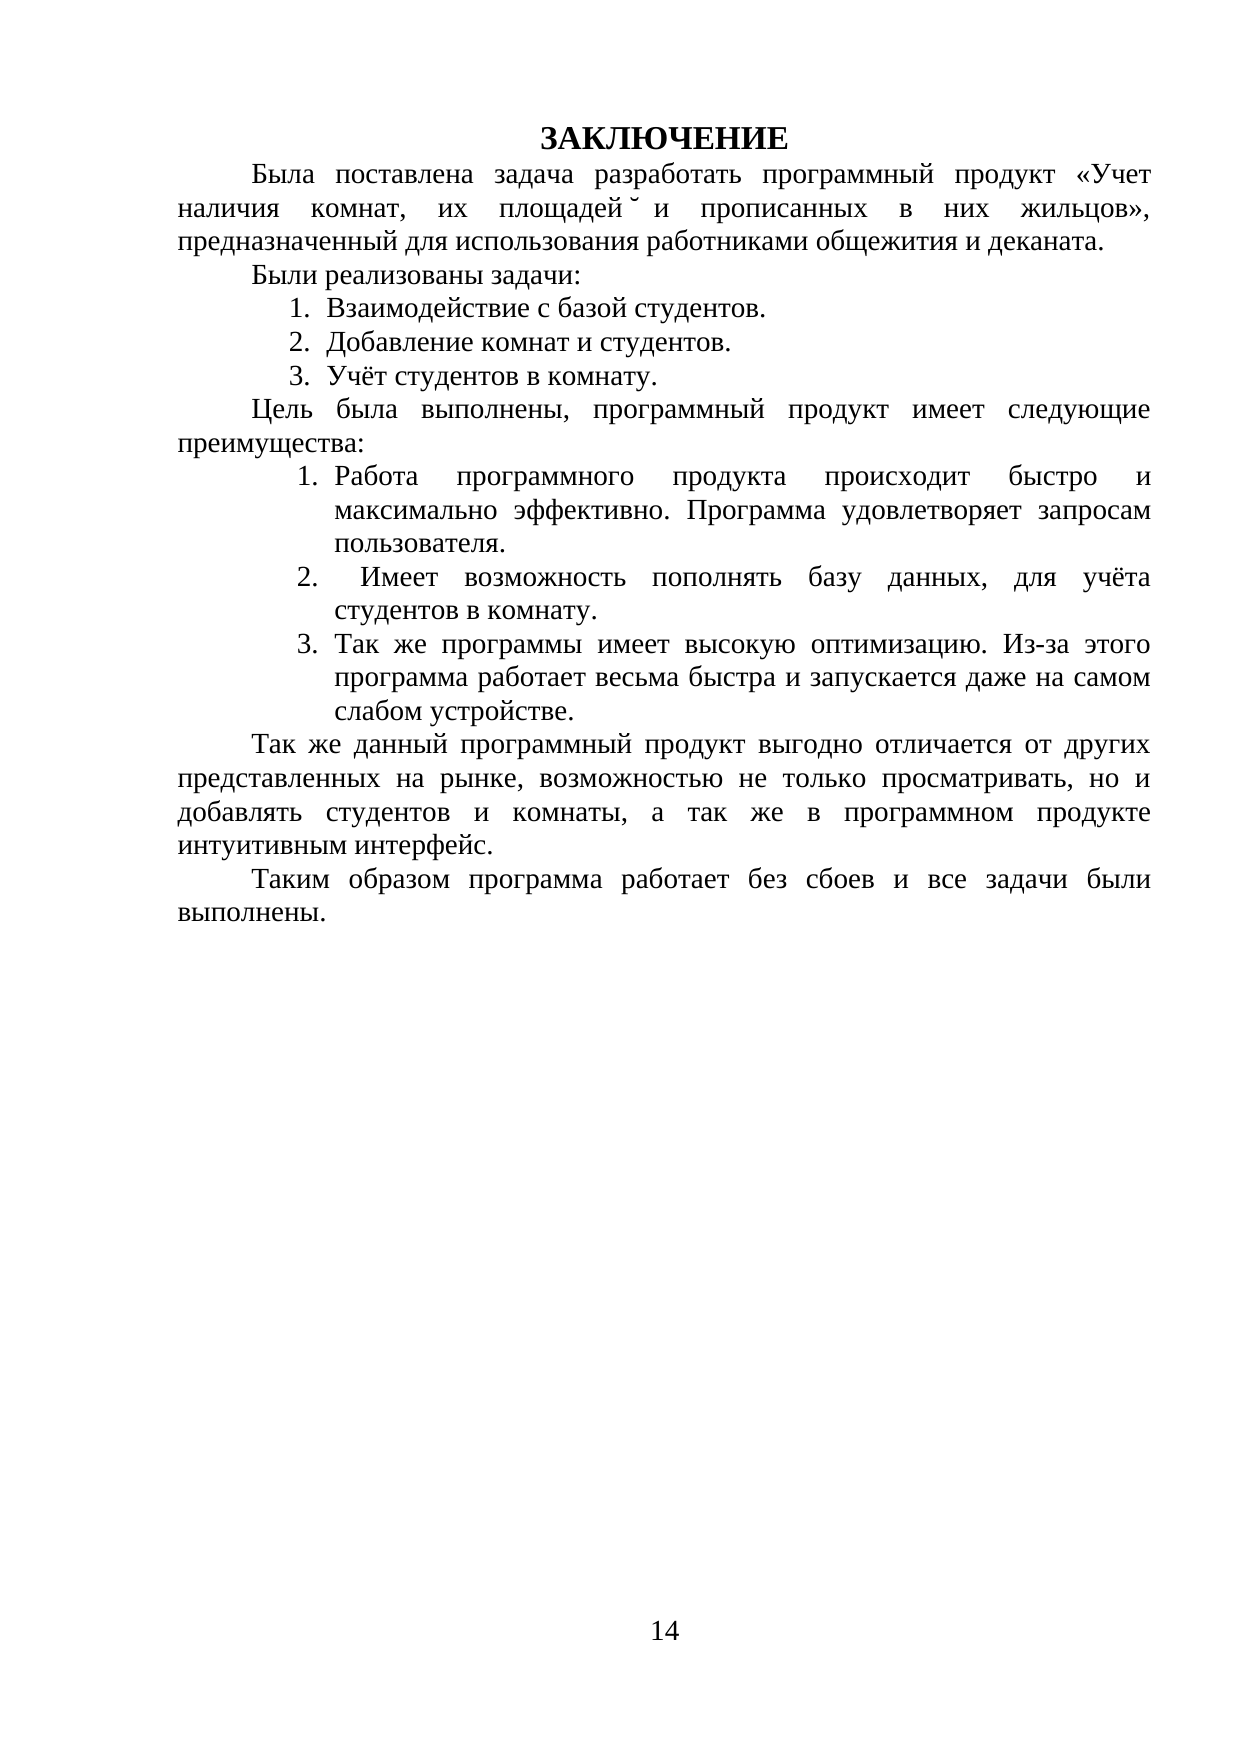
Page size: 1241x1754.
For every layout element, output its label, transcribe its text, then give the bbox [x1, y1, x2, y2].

list Учёт студентов в комнату. [288, 358, 1152, 391]
list Взаимодействие с базой студентов. [288, 291, 1152, 324]
text Так же данный программный продукт выгодно отличается от других представленных на рынке, возможностью не только просматривать, но и добавлять студентов и комнаты, а так же в программном продукте интуитивным интерфейс. [177, 727, 1152, 861]
list Добавление комнат и студентов. [288, 324, 1152, 358]
text Были реализованы задачи: [177, 257, 1152, 291]
text Была поставлена задача разработать программный продукт «Учет наличия комнат, их площадей̆ и прописанных в них жильцов», предназначенный для использования работниками общежития и деканата. [177, 156, 1152, 257]
list Имеет возможность пополнять базу данных, для учёта студентов в комнату. [297, 559, 1152, 626]
text Таким образом программа работает без сбоев и все задачи были выполнены. [177, 861, 1152, 928]
list Работа программного продукта происходит быстро и максимально эффективно. Программа удовлетворяет запросам пользователя. [297, 458, 1152, 559]
list Так же программы имеет высокую оптимизацию. Из-за этого программа работает весьма быстра и запускается даже на самом слабом устройстве. [297, 626, 1152, 727]
text Цель была выполнены, программный продукт имеет следующие преимущества: [177, 391, 1152, 458]
subtitle ЗАКЛЮЧЕНИЕ [177, 118, 1152, 156]
